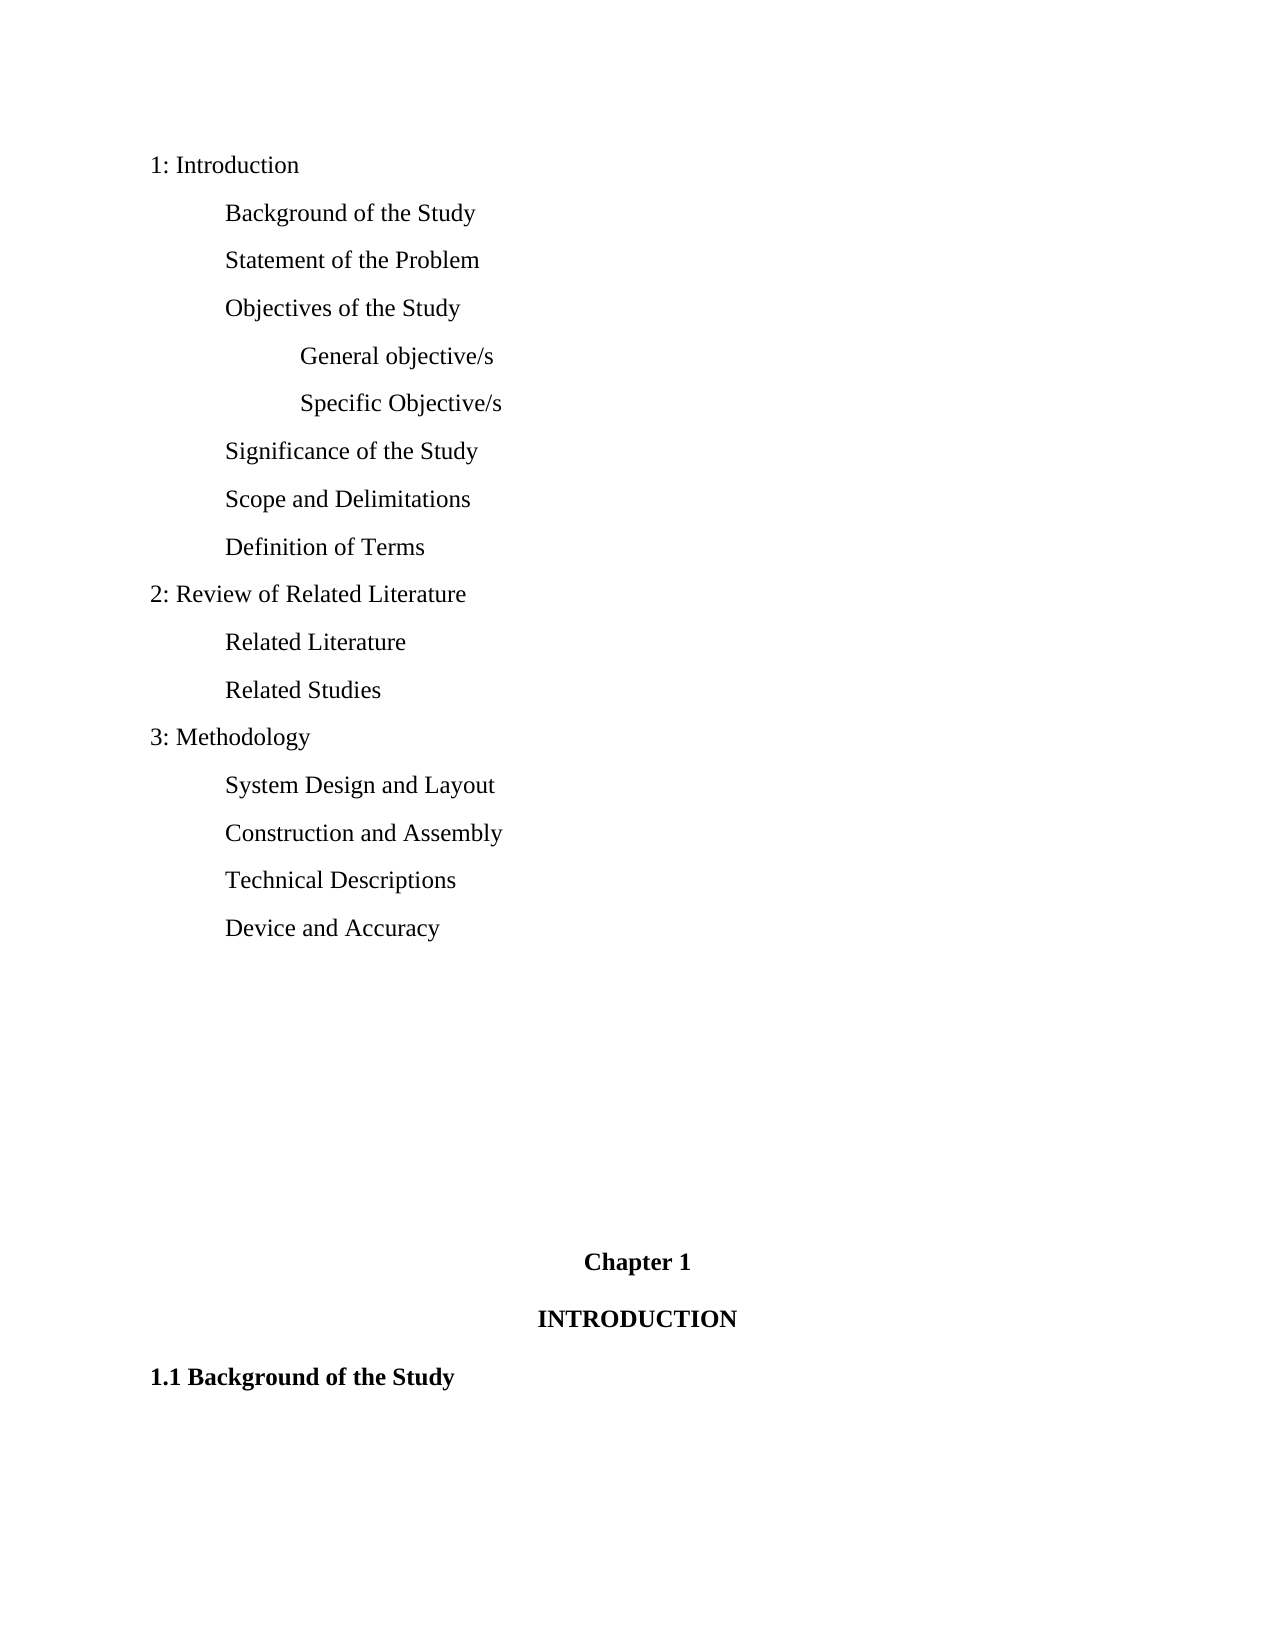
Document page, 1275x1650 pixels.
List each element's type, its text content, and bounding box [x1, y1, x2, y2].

text Specific Objective/s [150, 388, 1125, 417]
text Technical Descriptions [150, 866, 1125, 894]
text 2: Review of Related Literature [150, 579, 1125, 608]
text Related Studies [150, 675, 1125, 703]
text Construction and Assembly [150, 818, 1125, 847]
text Significance of the Study [150, 436, 1125, 465]
text Device and Accuracy [150, 913, 1125, 942]
text General objective/s [150, 341, 1125, 369]
text Definition of Terms [150, 532, 1125, 560]
text Objectives of the Study [150, 293, 1125, 322]
list Background of the Study [150, 1362, 1125, 1390]
text Background of the Study [150, 198, 1125, 226]
text 1: Introduction [150, 150, 1125, 179]
text 3: Methodology [150, 722, 1125, 751]
text System Design and Layout [150, 770, 1125, 799]
text Statement of the Problem [150, 245, 1125, 274]
text Scope and Delimitations [150, 484, 1125, 513]
text INTRODUCTION [150, 1304, 1125, 1333]
text Chapter 1 [150, 1247, 1125, 1275]
text Related Literature [150, 627, 1125, 656]
